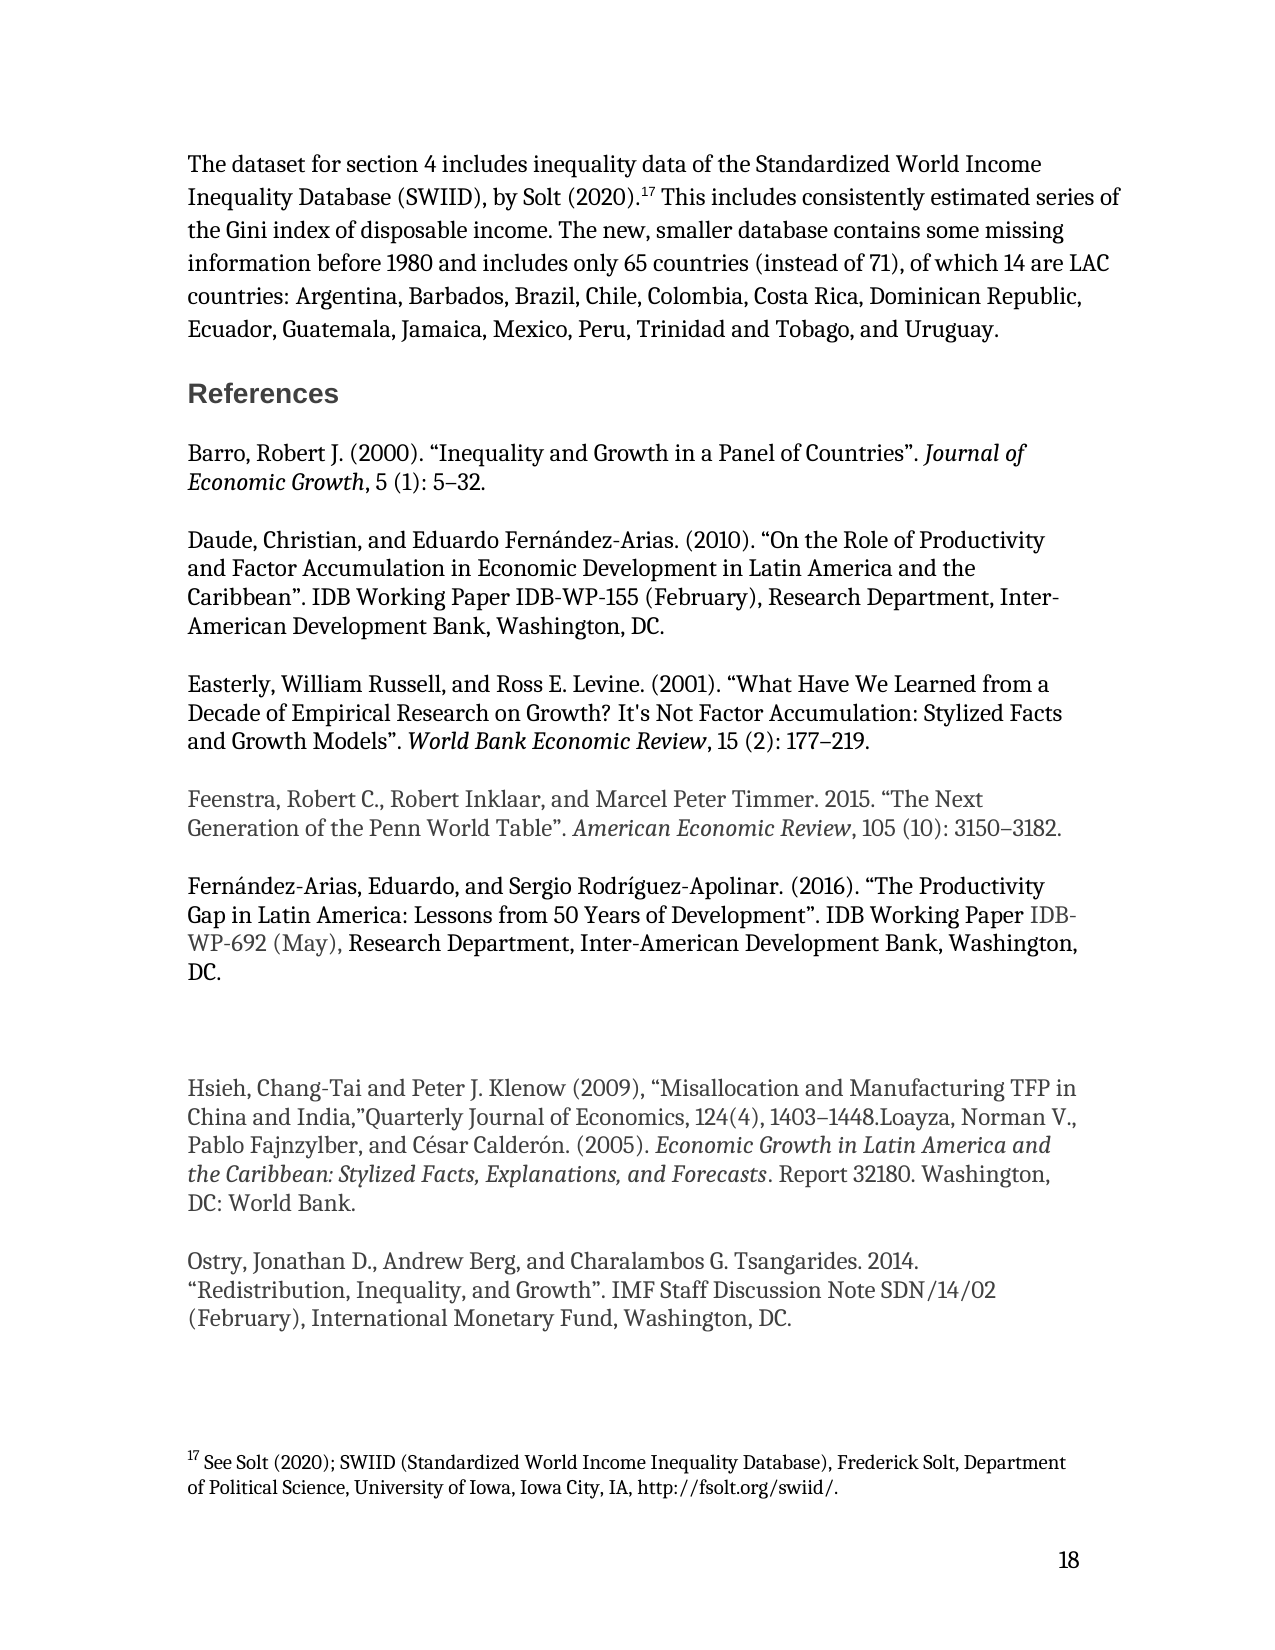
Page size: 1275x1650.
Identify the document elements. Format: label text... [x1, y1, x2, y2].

text Daude, Christian, and Eduardo Fernández-Arias. (2010). “On the Role of Productivity and Factor Accumulation in Economic Development in Latin America and the Caribbean”. IDB Working Paper IDB-WP-155 (February), Research Department, Inter-American Development Bank, Washington, DC. [187, 526, 1087, 641]
text Barro, Robert J. (2000). “Inequality and Growth in a Panel of Countries”. Journal of Economic Growth, 5 (1): 5–32. [187, 439, 1087, 496]
text The dataset for section 4 includes inequality data of the Standardized World Income Inequality Database (SWIID), by Solt (2020). This includes consistently estimated series of the Gini index of disposable income. The new, smaller database contains some missing information before 1980 and includes only 65 countries (instead of 71), of which 14 are LAC countries: Argentina, Barbados, Brazil, Chile, Colombia, Costa Rica, Dominican Republic, Ecuador, Guatemala, Jamaica, Mexico, Peru, Trinidad and Tobago, and Uruguay. [187, 150, 1148, 344]
text References [187, 377, 1087, 410]
text Fernández-Arias, Eduardo, and Sergio Rodríguez-Apolinar. (2016). “The Productivity Gap in Latin America: Lessons from 50 Years of Development”. IDB Working Paper IDB-WP-692 (May), Research Department, Inter-American Development Bank, Washington, DC. [187, 872, 1087, 987]
text Hsieh, Chang-Tai and Peter J. Klenow (2009), “Misallocation and Manufacturing TFP in China and India,”Quarterly Journal of Economics, 124(4), 1403–1448.Loayza, Norman V., Pablo Fajnzylber, and César Calderón. (2005). Economic Growth in Latin America and the Caribbean: Stylized Facts, Explanations, and Forecasts. Report 32180. Washington, DC: World Bank. [187, 1074, 1087, 1218]
text Easterly, William Russell, and Ross E. Levine. (2001). “What Have We Learned from a Decade of Empirical Research on Growth? It's Not Factor Accumulation: Stylized Facts and Growth Models”. World Bank Economic Review, 15 (2): 177–219. [187, 670, 1087, 756]
text Ostry, Jonathan D., Andrew Berg, and Charalambos G. Tsangarides. 2014. “Redistribution, Inequality, and Growth”. IMF Staff Discussion Note SDN/14/02 (February), International Monetary Fund, Washington, DC. [187, 1247, 1087, 1333]
text Feenstra, Robert C., Robert Inklaar, and Marcel Peter Timmer. 2015. “The Next Generation of the Penn World Table”. American Economic Review, 105 (10): 3150–3182. [187, 785, 1087, 843]
